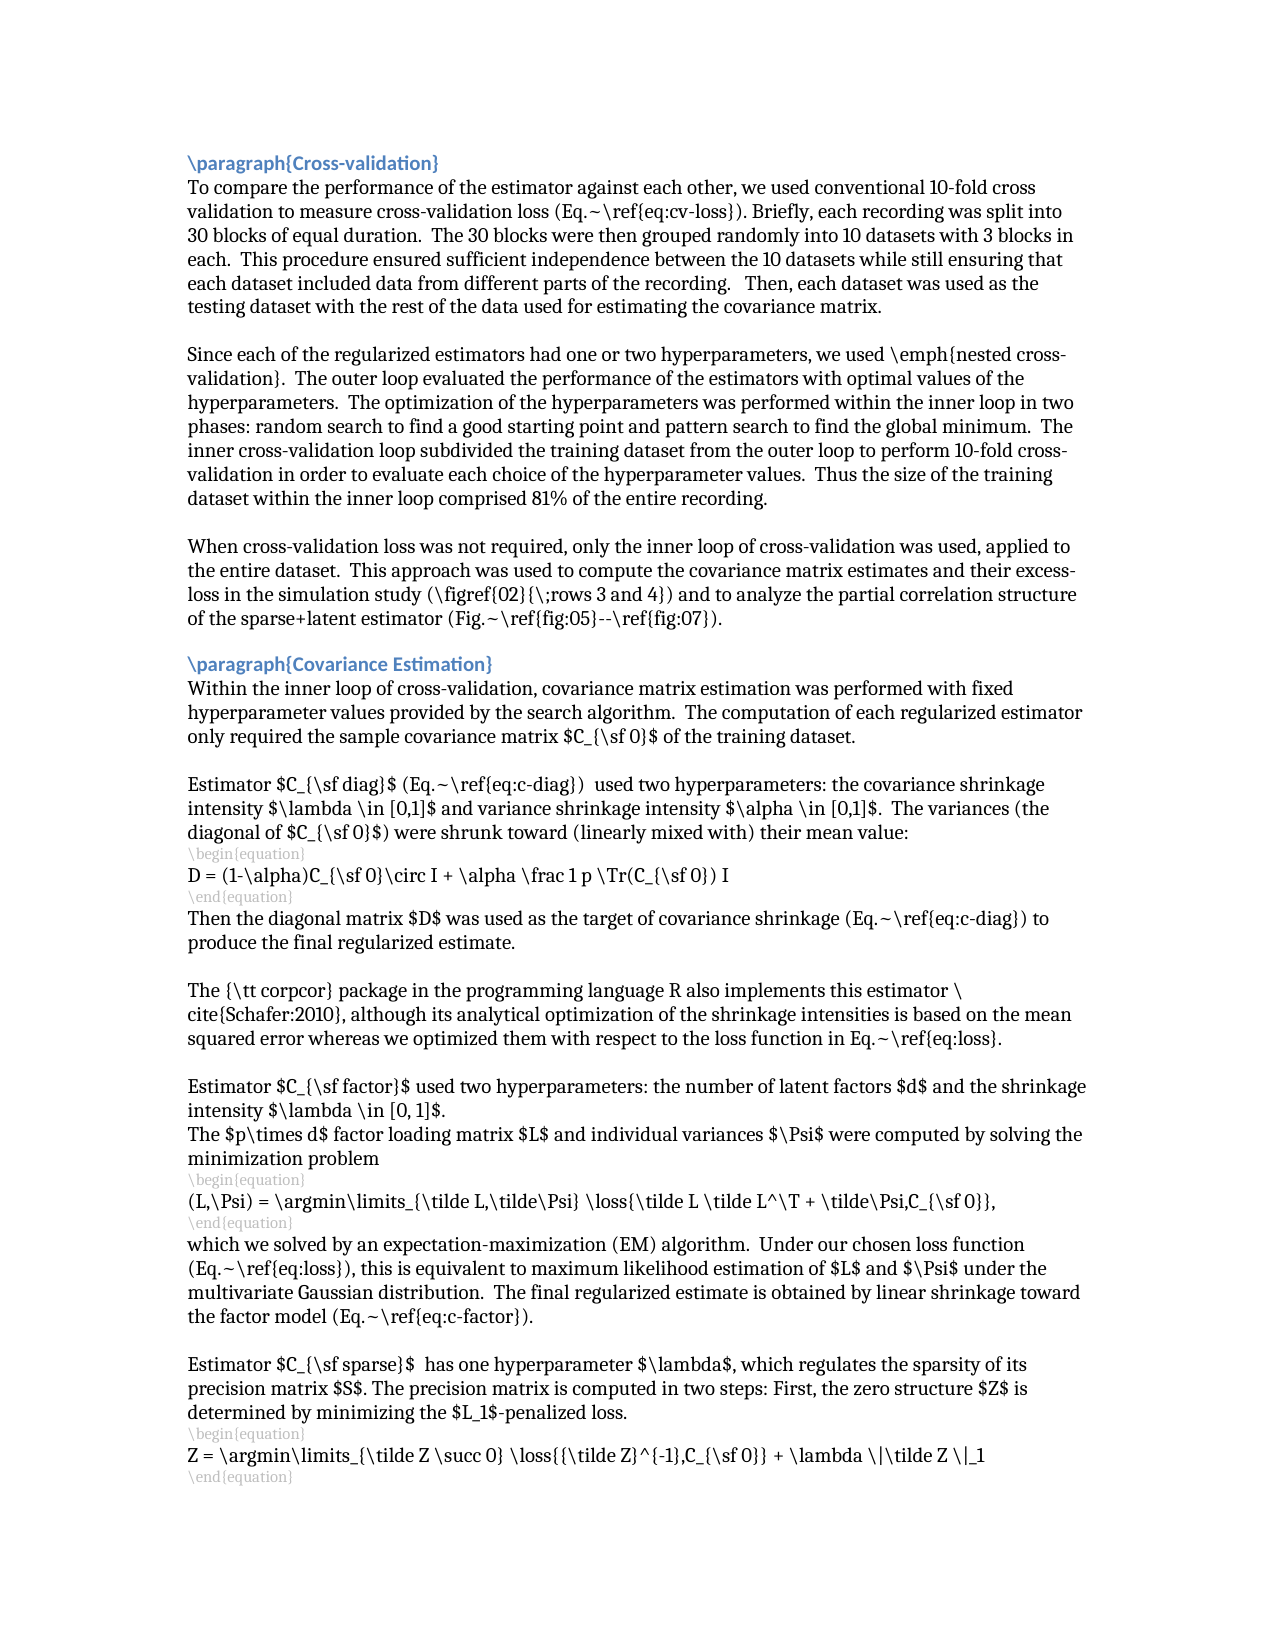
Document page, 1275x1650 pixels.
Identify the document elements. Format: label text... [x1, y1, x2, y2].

text \begin{equation} [187, 1424, 1087, 1443]
text D = (1-\alpha)C_{\sf 0}\circ I + \alpha \frac 1 p \Tr(C_{\sf 0}) I [187, 864, 1087, 888]
text \begin{equation} [187, 1170, 1087, 1189]
subtitle \paragraph{Cross-validation} [187, 150, 1087, 175]
text The $p\times d$ factor loading matrix $L$ and individual variances $\Psi$ were computed by solving the minimization problem [187, 1122, 1087, 1170]
subtitle \paragraph{Covariance Estimation} [187, 651, 1087, 677]
text Estimator $C_{\sf factor}$ used two hyperparameters: the number of latent factors $d$ and the shrinkage intensity $\lambda \in [0, 1]$. [187, 1074, 1087, 1122]
text To compare the performance of the estimator against each other, we used conventional 10-fold cross validation to measure cross-validation loss (Eq.~\ref{eq:cv-loss}). Briefly, each recording was split into 30 blocks of equal duration. The 30 blocks were then grouped randomly into 10 datasets with 3 blocks in each. This procedure ensured sufficient independence between the 10 datasets while still ensuring that each dataset included data from different parts of the recording. Then, each dataset was used as the testing dataset with the rest of the data used for estimating the covariance matrix. [187, 175, 1087, 319]
text The {\tt corpcor} package in the programming language R also implements this estimator \cite{Schafer:2010}, although its analytical optimization of the shrinkage intensities is based on the mean squared error whereas we optimized them with respect to the loss function in Eq.~\ref{eq:loss}. [187, 979, 1087, 1051]
text \end{equation} [187, 1467, 1087, 1487]
text (L,\Psi) = \argmin\limits_{\tilde L,\tilde\Psi} \loss{\tilde L \tilde L^\T + \tilde\Psi,C_{\sf 0}}, [187, 1189, 1087, 1213]
text \begin{equation} [187, 844, 1087, 864]
text Z = \argmin\limits_{\tilde Z \succ 0} \loss{{\tilde Z}^{-1},C_{\sf 0}} + \lambda \|\tilde Z \|_1 [187, 1443, 1087, 1467]
text When cross-validation loss was not required, only the inner loop of cross-validation was used, applied to the entire dataset. This approach was used to compute the covariance matrix estimates and their excess-loss in the simulation study (\figref{02}{\;rows 3 and 4}) and to analyze the partial correlation structure of the sparse+latent estimator (Fig.~\ref{fig:05}--\ref{fig:07}). [187, 535, 1087, 631]
text Estimator $C_{\sf diag}$ (Eq.~\ref{eq:c-diag}) used two hyperparameters: the covariance shrinkage intensity $\lambda \in [0,1]$ and variance shrinkage intensity $\alpha \in [0,1]$. The variances (the diagonal of $C_{\sf 0}$) were shrunk toward (linearly mixed with) their mean value: [187, 773, 1087, 844]
text Then the diagonal matrix $D$ was used as the target of covariance shrinkage (Eq.~\ref{eq:c-diag}) to produce the final regularized estimate. [187, 907, 1087, 955]
text Within the inner loop of cross-validation, covariance matrix estimation was performed with fixed hyperparameter values provided by the search algorithm. The computation of each regularized estimator only required the sample covariance matrix $C_{\sf 0}$ of the training dataset. [187, 677, 1087, 749]
text \end{equation} [187, 1213, 1087, 1233]
text \end{equation} [187, 888, 1087, 907]
text Since each of the regularized estimators had one or two hyperparameters, we used \emph{nested cross-validation}. The outer loop evaluated the performance of the estimators with optimal values of the hyperparameters. The optimization of the hyperparameters was performed within the inner loop in two phases: random search to find a good starting point and pattern search to find the global minimum. The inner cross-validation loop subdivided the training dataset from the outer loop to perform 10-fold cross-validation in order to evaluate each choice of the hyperparameter values. Thus the size of the training dataset within the inner loop comprised 81% of the entire recording. [187, 343, 1087, 511]
